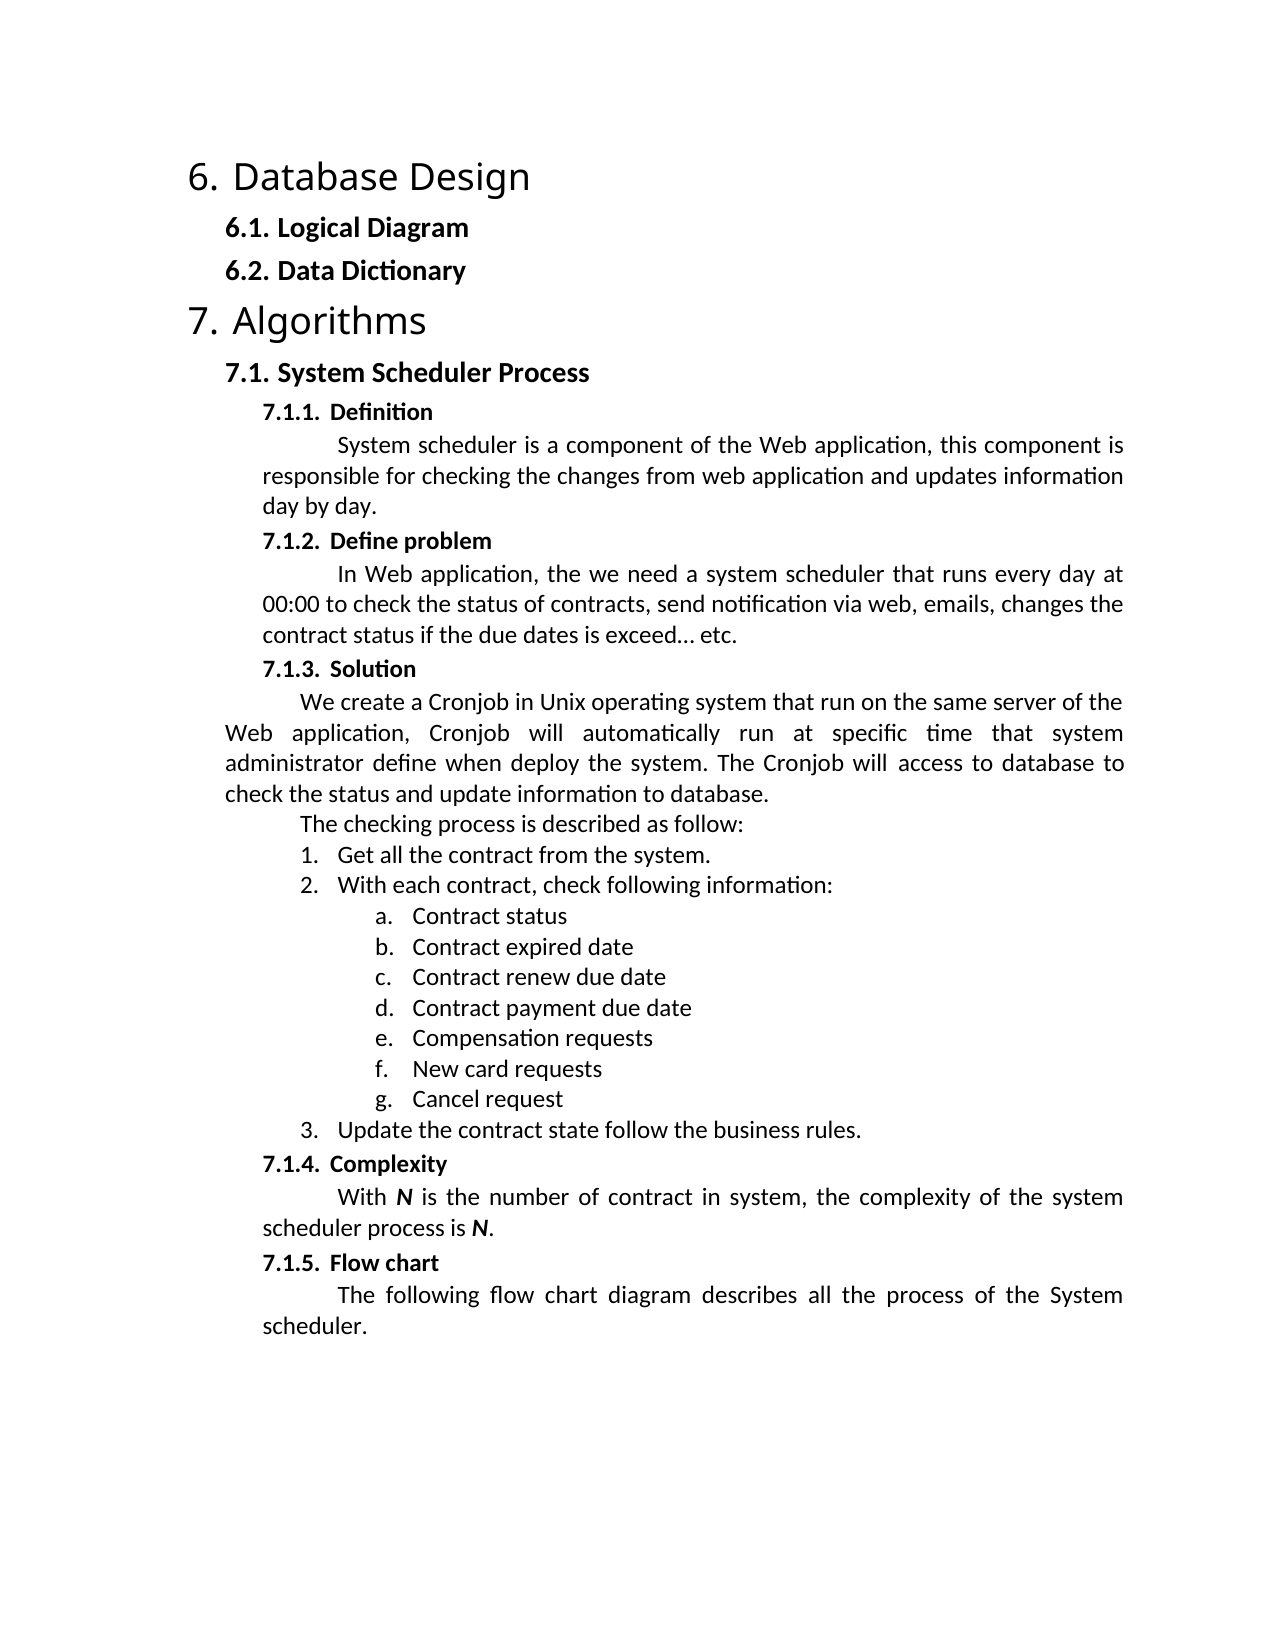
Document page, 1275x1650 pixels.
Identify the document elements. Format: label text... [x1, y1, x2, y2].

text In Web application, the we need a system scheduler that runs every day at 00:00 to check the status of contracts, send notification via web, emails, changes the contract status if the due dates is exceed… etc. [262, 558, 1125, 649]
list Contract payment due date [375, 992, 1125, 1022]
subtitle System Scheduler Process [225, 354, 1125, 389]
list Contract expired date [375, 931, 1125, 961]
text The following flow chart diagram describes all the process of the System scheduler. [262, 1279, 1125, 1341]
subtitle Define problem [262, 525, 1125, 556]
list Compensation requests [375, 1022, 1125, 1053]
subtitle Definition [262, 396, 1125, 427]
text System scheduler is a component of the Web application, this component is responsible for checking the changes from web application and updates information day by day. [262, 429, 1125, 521]
list Update the contract state follow the business rules. [300, 1114, 1125, 1144]
subtitle Data Dictionary [225, 252, 1125, 287]
text We create a Cronjob in Unix operating system that run on the same server of the Web application, Cronjob will automatically run at specific time that system administrator define when deploy the system. The Cronjob will access to database to check the status and update information to database. [225, 687, 1125, 809]
text The checking process is described as follow: [225, 809, 1125, 839]
list Cancel request [375, 1083, 1125, 1114]
list Contract status [375, 900, 1125, 931]
subtitle Flow chart [262, 1247, 1125, 1277]
list Contract renew due date [375, 961, 1125, 992]
list With each contract, check following information: [300, 870, 1125, 900]
subtitle Logical Diagram [225, 209, 1125, 245]
subtitle Algorithms [187, 294, 1125, 346]
list New card requests [375, 1053, 1125, 1083]
list Get all the contract from the system. [300, 839, 1125, 870]
subtitle Database Design [187, 150, 1125, 201]
subtitle Complexity [262, 1148, 1125, 1179]
text With N is the number of contract in system, the complexity of the system scheduler process is N. [262, 1181, 1125, 1242]
subtitle Solution [262, 654, 1125, 684]
